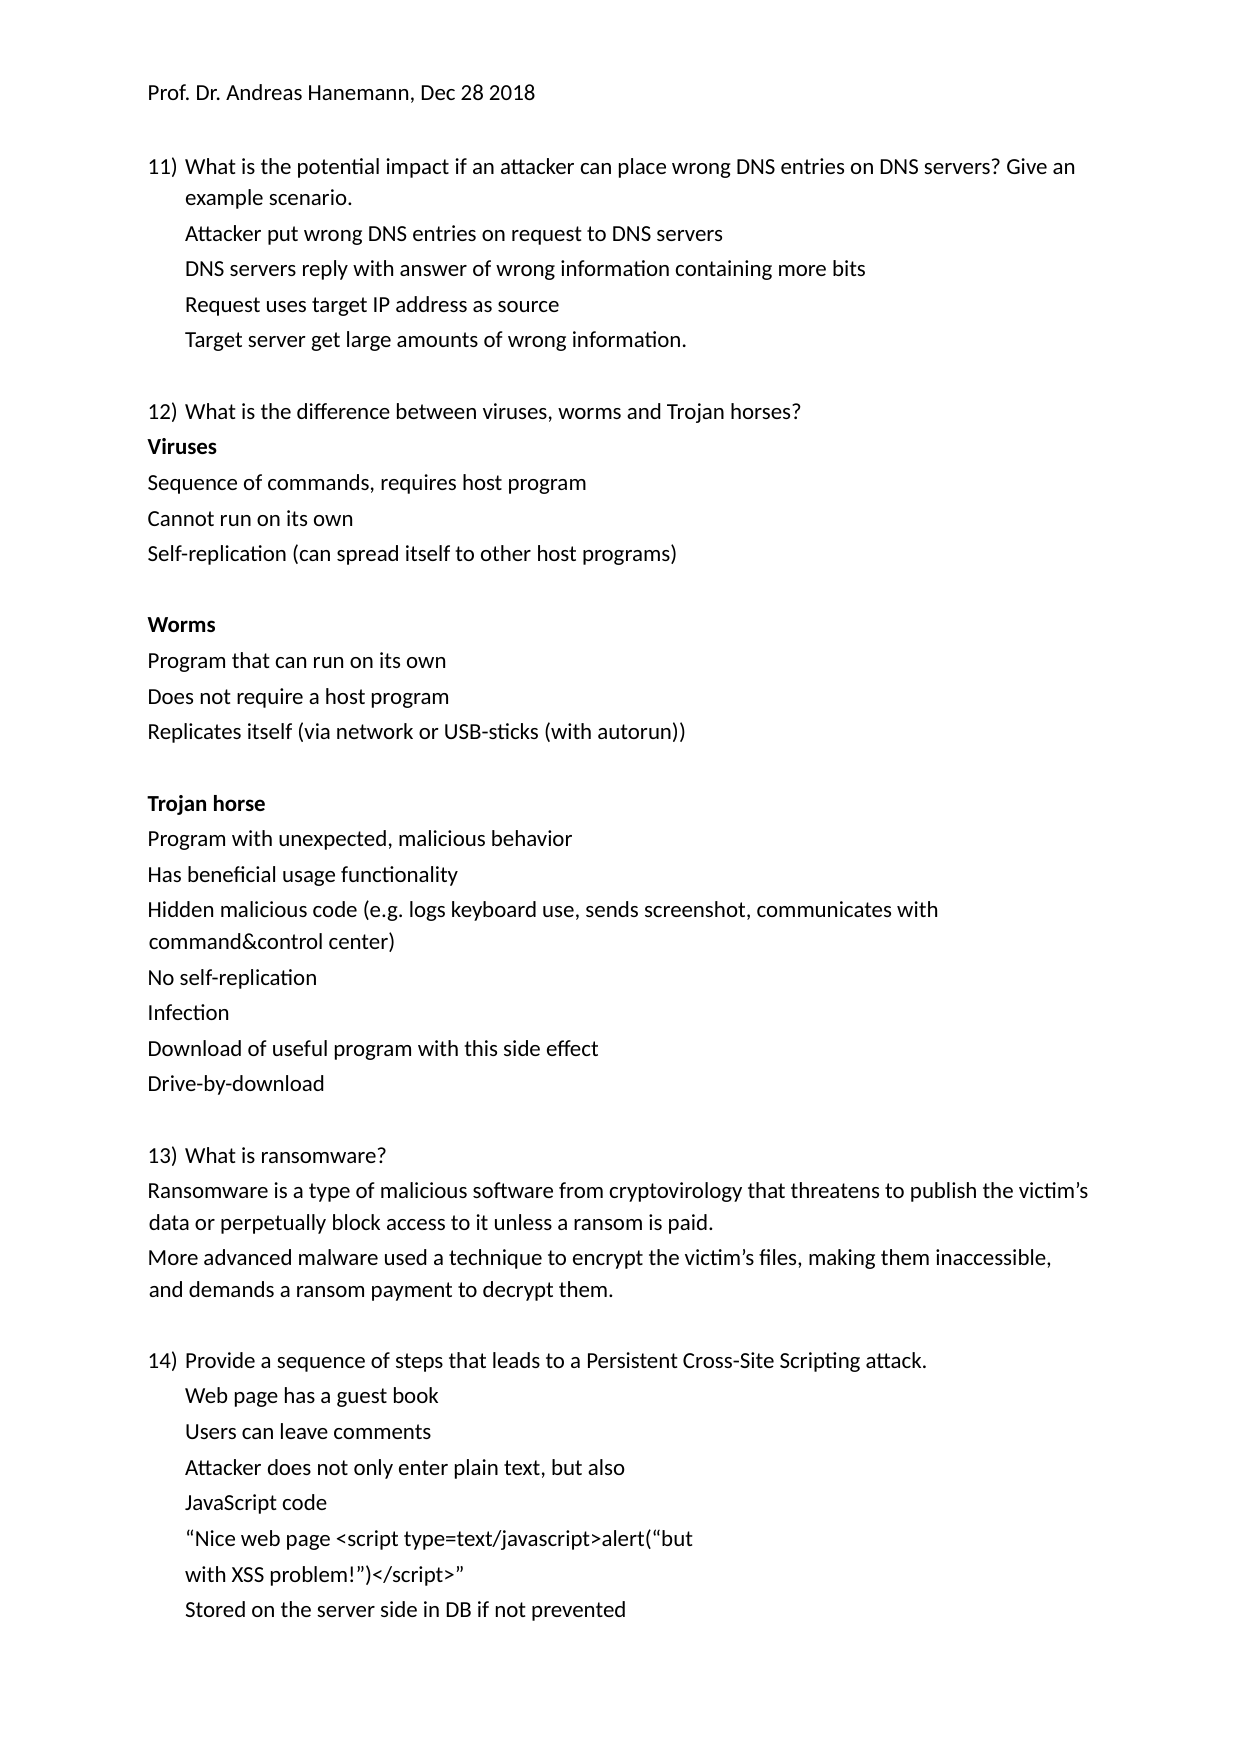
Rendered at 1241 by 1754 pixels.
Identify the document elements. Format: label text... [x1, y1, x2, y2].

list What is the potential impact if an attacker can place wrong DNS entries on DNS servers? Give an example scenario. [147, 152, 1090, 211]
text Request uses target IP address as source [185, 290, 1090, 318]
text Ransomware is a type of malicious software from cryptovirology that threatens to publish the victim’s data or perpetually block access to it unless a ransom is paid. [147, 1176, 1090, 1236]
text with XSS problem!”)</script>” [185, 1560, 1090, 1588]
text Drive-by-download [147, 1069, 1090, 1097]
list What is the difference between viruses, worms and Trojan horses? [147, 397, 1090, 425]
text Trojan horse [147, 789, 1090, 817]
text Cannot run on its own [147, 504, 1090, 532]
text No self-replication [147, 963, 1090, 991]
text Viruses [147, 432, 1090, 461]
text Attacker put wrong DNS entries on request to DNS servers [185, 219, 1090, 247]
list Provide a sequence of steps that leads to a Persistent Cross-Site Scripting attack. [147, 1346, 1090, 1374]
text Hidden malicious code (e.g. logs keyboard use, sends screenshot, communicates with command&control center) [147, 896, 1090, 955]
text Infection [147, 998, 1090, 1026]
text Attacker does not only enter plain text, but also [185, 1453, 1090, 1481]
text Program with unexpected, malicious behavior [147, 824, 1090, 852]
text Sequence of commands, requires host program [147, 468, 1090, 496]
text Replicates itself (via network or USB-sticks (with autorun)) [147, 717, 1090, 746]
text Has beneficial usage functionality [147, 860, 1090, 888]
text Self-replication (can spread itself to other host programs) [147, 539, 1090, 567]
text Download of useful program with this side effect [147, 1034, 1090, 1062]
text Worms [147, 611, 1090, 639]
text Users can leave comments [185, 1417, 1090, 1445]
text Stored on the server side in DB if not prevented [185, 1595, 1090, 1623]
text Does not require a host program [147, 682, 1090, 710]
text Program that can run on its own [147, 646, 1090, 674]
text JavaScript code [185, 1488, 1090, 1516]
list What is ransomware? [147, 1141, 1090, 1169]
text Web page has a guest book [185, 1382, 1090, 1409]
text Target server get large amounts of wrong information. [185, 326, 1090, 354]
text More advanced malware used a technique to encrypt the victim’s files, making them inaccessible, and demands a ransom payment to decrypt them. [147, 1243, 1090, 1303]
text “Nice web page <script type=text/javascript>alert(“but [185, 1524, 1090, 1552]
text DNS servers reply with answer of wrong information containing more bits [185, 254, 1090, 282]
